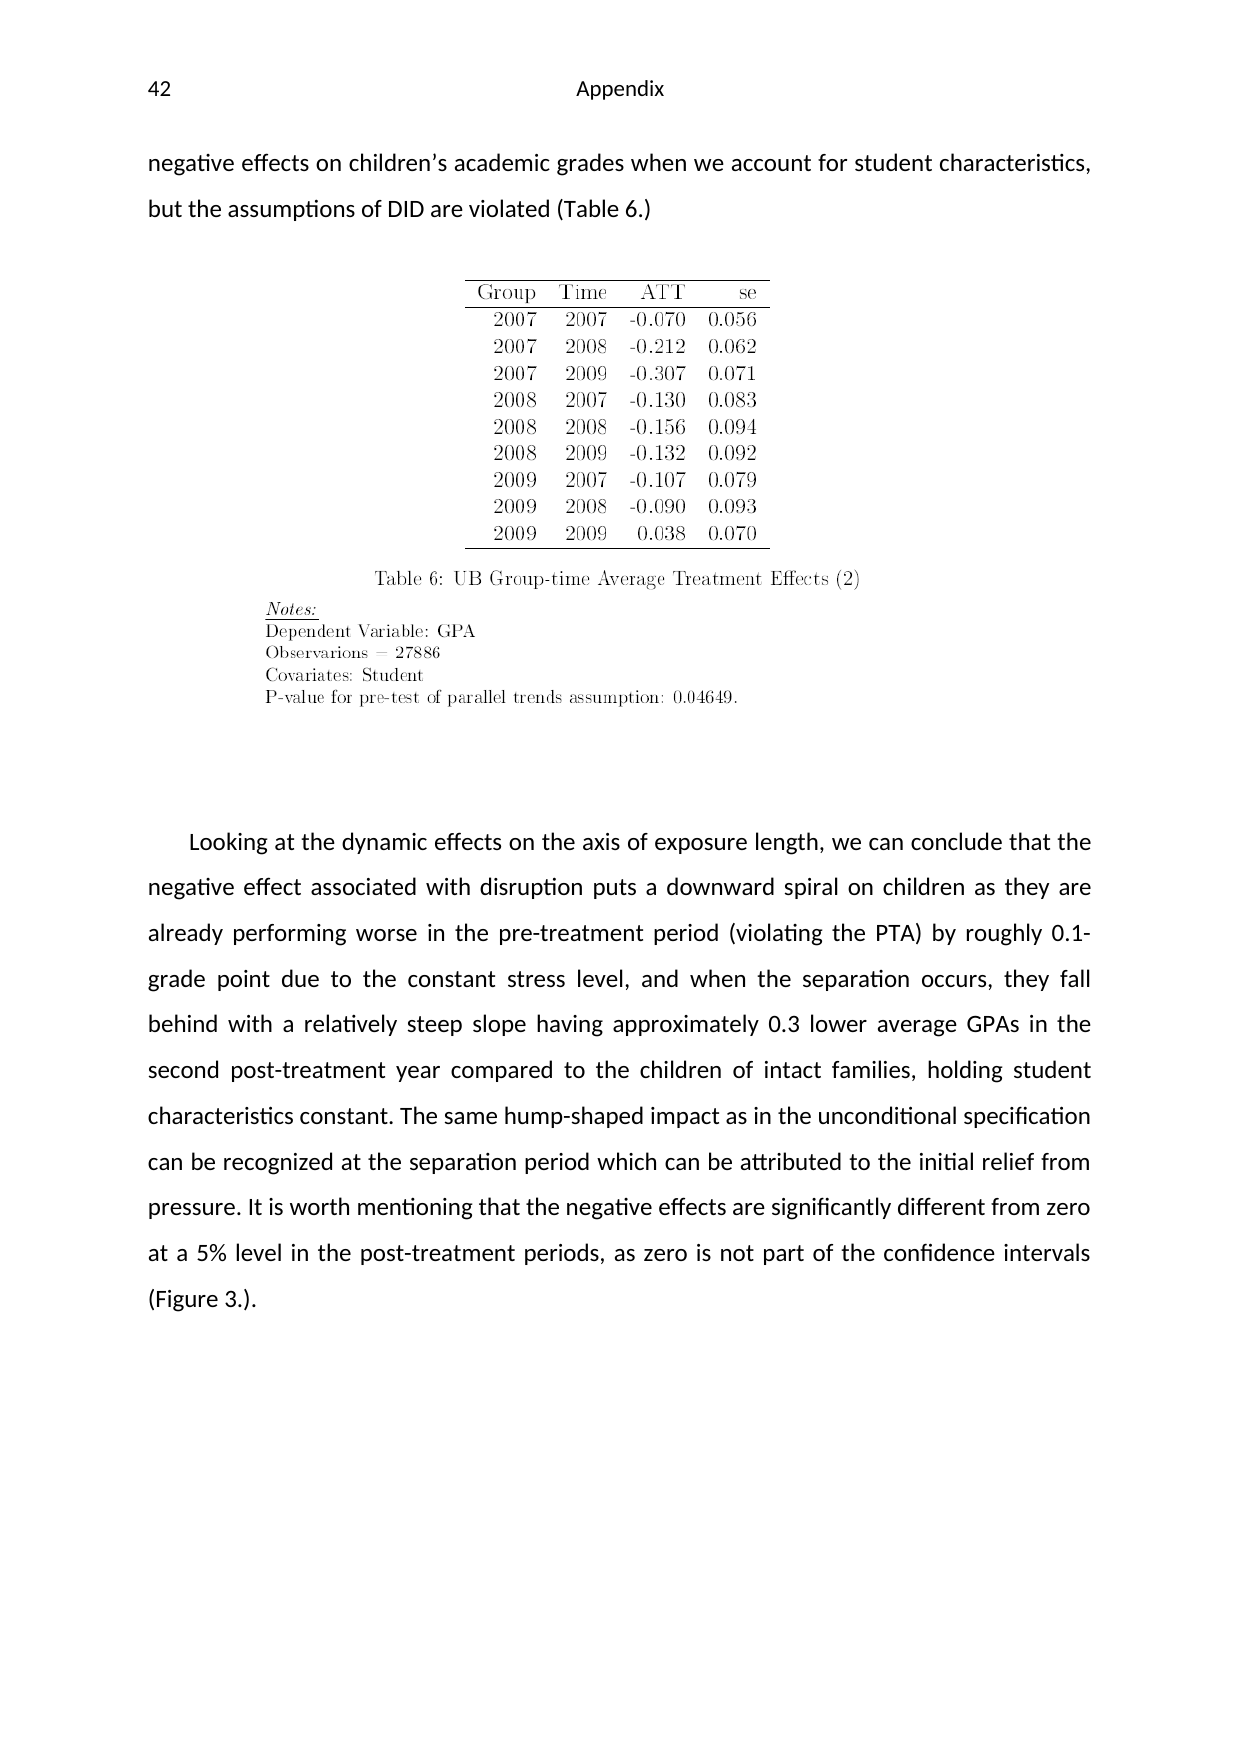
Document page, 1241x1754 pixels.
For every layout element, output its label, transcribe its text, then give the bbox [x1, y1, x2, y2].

text Looking at the dynamic effects on the axis of exposure length, we can conclude that the negative effect associated with disruption puts a downward spiral on children as they are already performing worse in the pre-treatment period (violating the PTA) by roughly 0.1-grade point due to the constant stress level, and when the separation occurs, they fall behind with a relatively steep slope having approximately 0.3 lower average GPAs in the second post-treatment year compared to the children of intact families, holding student characteristics constant. The same hump-shaped impact as in the unconditional specification can be recognized at the separation period which can be attributed to the initial relief from pressure. It is worth mentioning that the negative effects are significantly different from zero at a 5% level in the post-treatment periods, as zero is not part of the confidence intervals (Figure 3.). [148, 826, 1093, 1313]
picture [265, 255, 975, 717]
